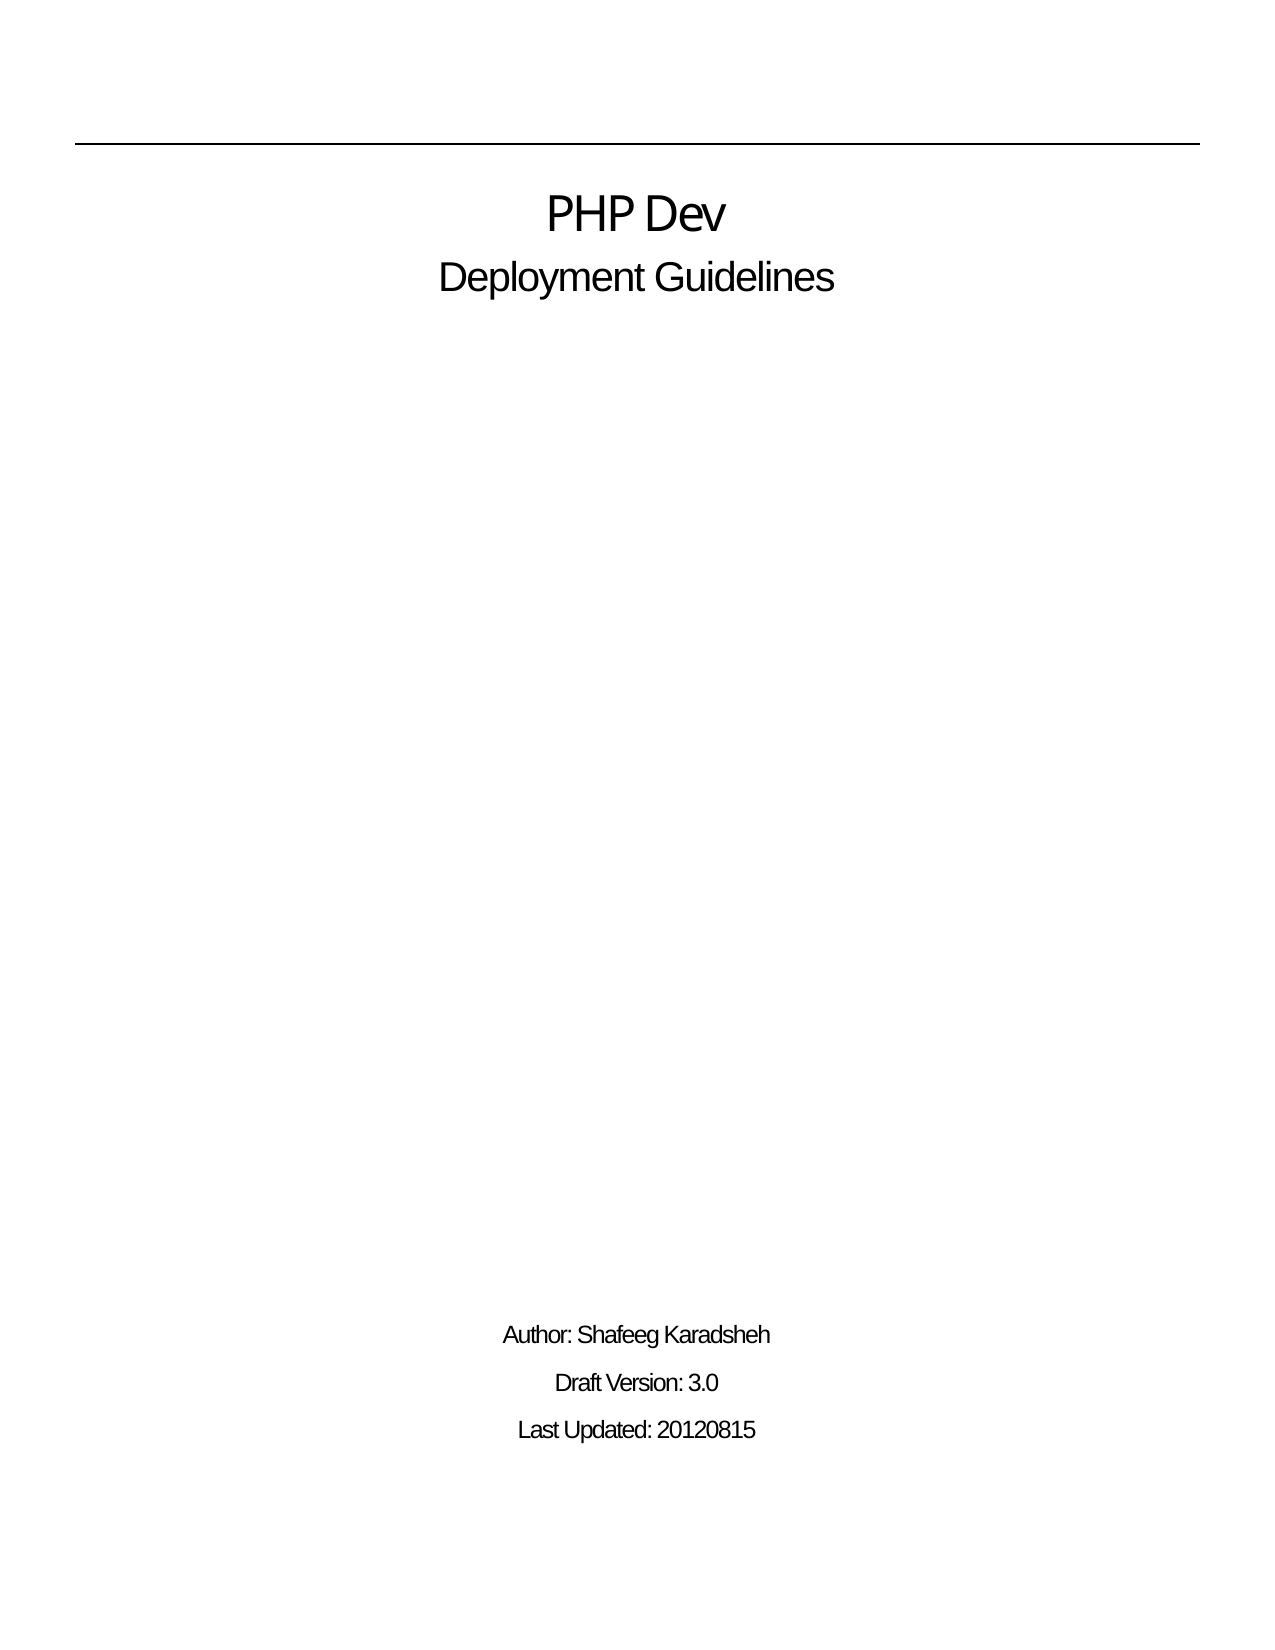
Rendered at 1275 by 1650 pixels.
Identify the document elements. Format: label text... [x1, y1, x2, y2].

subtitle Last Updated: 20120815 [75, 1409, 1200, 1444]
subtitle Draft Version: 3.0 [75, 1361, 1200, 1396]
subtitle Deployment Guidelines [75, 252, 1200, 300]
title PHP Dev [75, 145, 1200, 246]
subtitle Author: Shafeeg Karadsheh [75, 1313, 1200, 1348]
